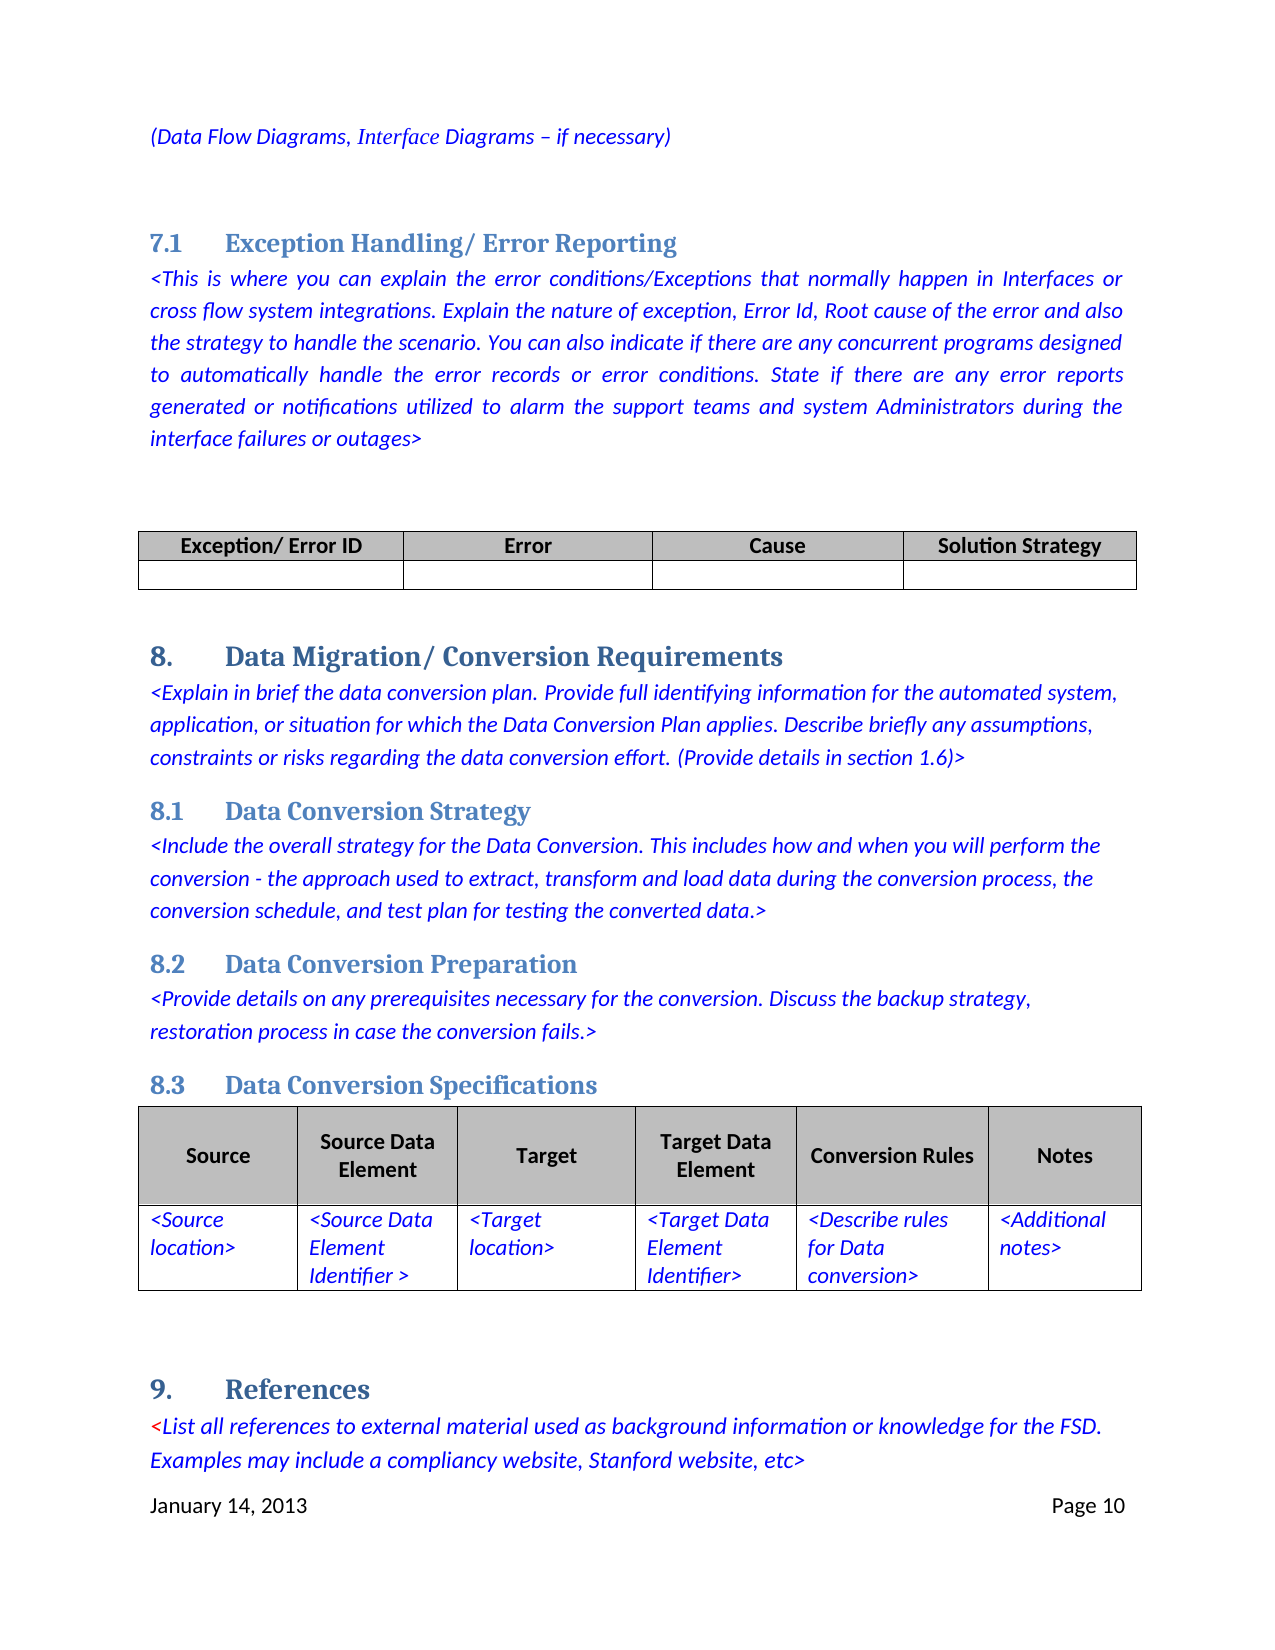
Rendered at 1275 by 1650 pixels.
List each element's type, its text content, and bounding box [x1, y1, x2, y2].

subtitle Data Conversion Specifications [150, 1070, 1125, 1101]
table_header Conversion Rules [797, 1107, 988, 1204]
list <This is where you can explain the error conditions/Exceptions that normally happen in Interfaces or cross flow system integrations. Explain the nature of exception, Error Id, Root cause of the error and also the strategy to handle the scenario. You can also indicate if there are any concurrent programs designed to automatically handle the error records or error conditions. State if there are any error reports generated or notifications utilized to alarm the support teams and system Administrators during the interface failures or outages> [150, 264, 1125, 453]
table_header Target Data Element [636, 1107, 796, 1204]
table_cell <Additional notes> [989, 1206, 1141, 1289]
table_header Solution Strategy [904, 532, 1136, 560]
table_header Cause [653, 532, 903, 560]
table_header Source Data Element [298, 1107, 457, 1204]
table_header Target [458, 1107, 635, 1204]
text <Include the overall strategy for the Data Conversion. This includes how and when you will perform the conversion - the approach used to extract, transform and load data during the conversion process, the conversion schedule, and test plan for testing the converted data.> [150, 831, 1125, 924]
text <Provide details on any prerequisites necessary for the conversion. Discuss the backup strategy, restoration process in case the conversion fails.> [150, 984, 1125, 1045]
table_cell <Source location> [139, 1206, 297, 1289]
subtitle References [150, 1373, 1125, 1406]
table_cell [404, 561, 652, 589]
table_cell [653, 561, 903, 589]
table_cell <Describe rules for Data conversion> [797, 1206, 988, 1289]
subtitle Data Conversion Preparation [150, 949, 1125, 980]
table_cell <Target Data Element Identifier> [636, 1206, 796, 1289]
table_cell <Target location> [458, 1206, 635, 1289]
list <Explain in brief the data conversion plan. Provide full identifying information for the automated system, application, or situation for which the Data Conversion Plan applies. Describe briefly any assumptions, constraints or risks regarding the data conversion effort. (Provide details in section 1.6)> [150, 678, 1125, 771]
table_header Source [139, 1107, 297, 1204]
table_cell <Source Data Element Identifier > [298, 1206, 457, 1289]
table_cell [904, 561, 1136, 589]
subtitle Data Migration/ Conversion Requirements [150, 640, 1125, 673]
subtitle Data Conversion Strategy [150, 796, 1125, 827]
text <List all references to external material used as background information or knowledge for the FSD. Examples may include a compliancy website, Stanford website, etc> [150, 1411, 1125, 1474]
table_header Exception/ Error ID [139, 532, 403, 560]
table_cell [139, 561, 403, 589]
subtitle Exception Handling/ Error Reporting [150, 228, 1125, 259]
table_header Notes [989, 1107, 1141, 1204]
table_header Error [404, 532, 652, 560]
text (Data Flow Diagrams, Interface Diagrams – if necessary) [150, 122, 1125, 150]
